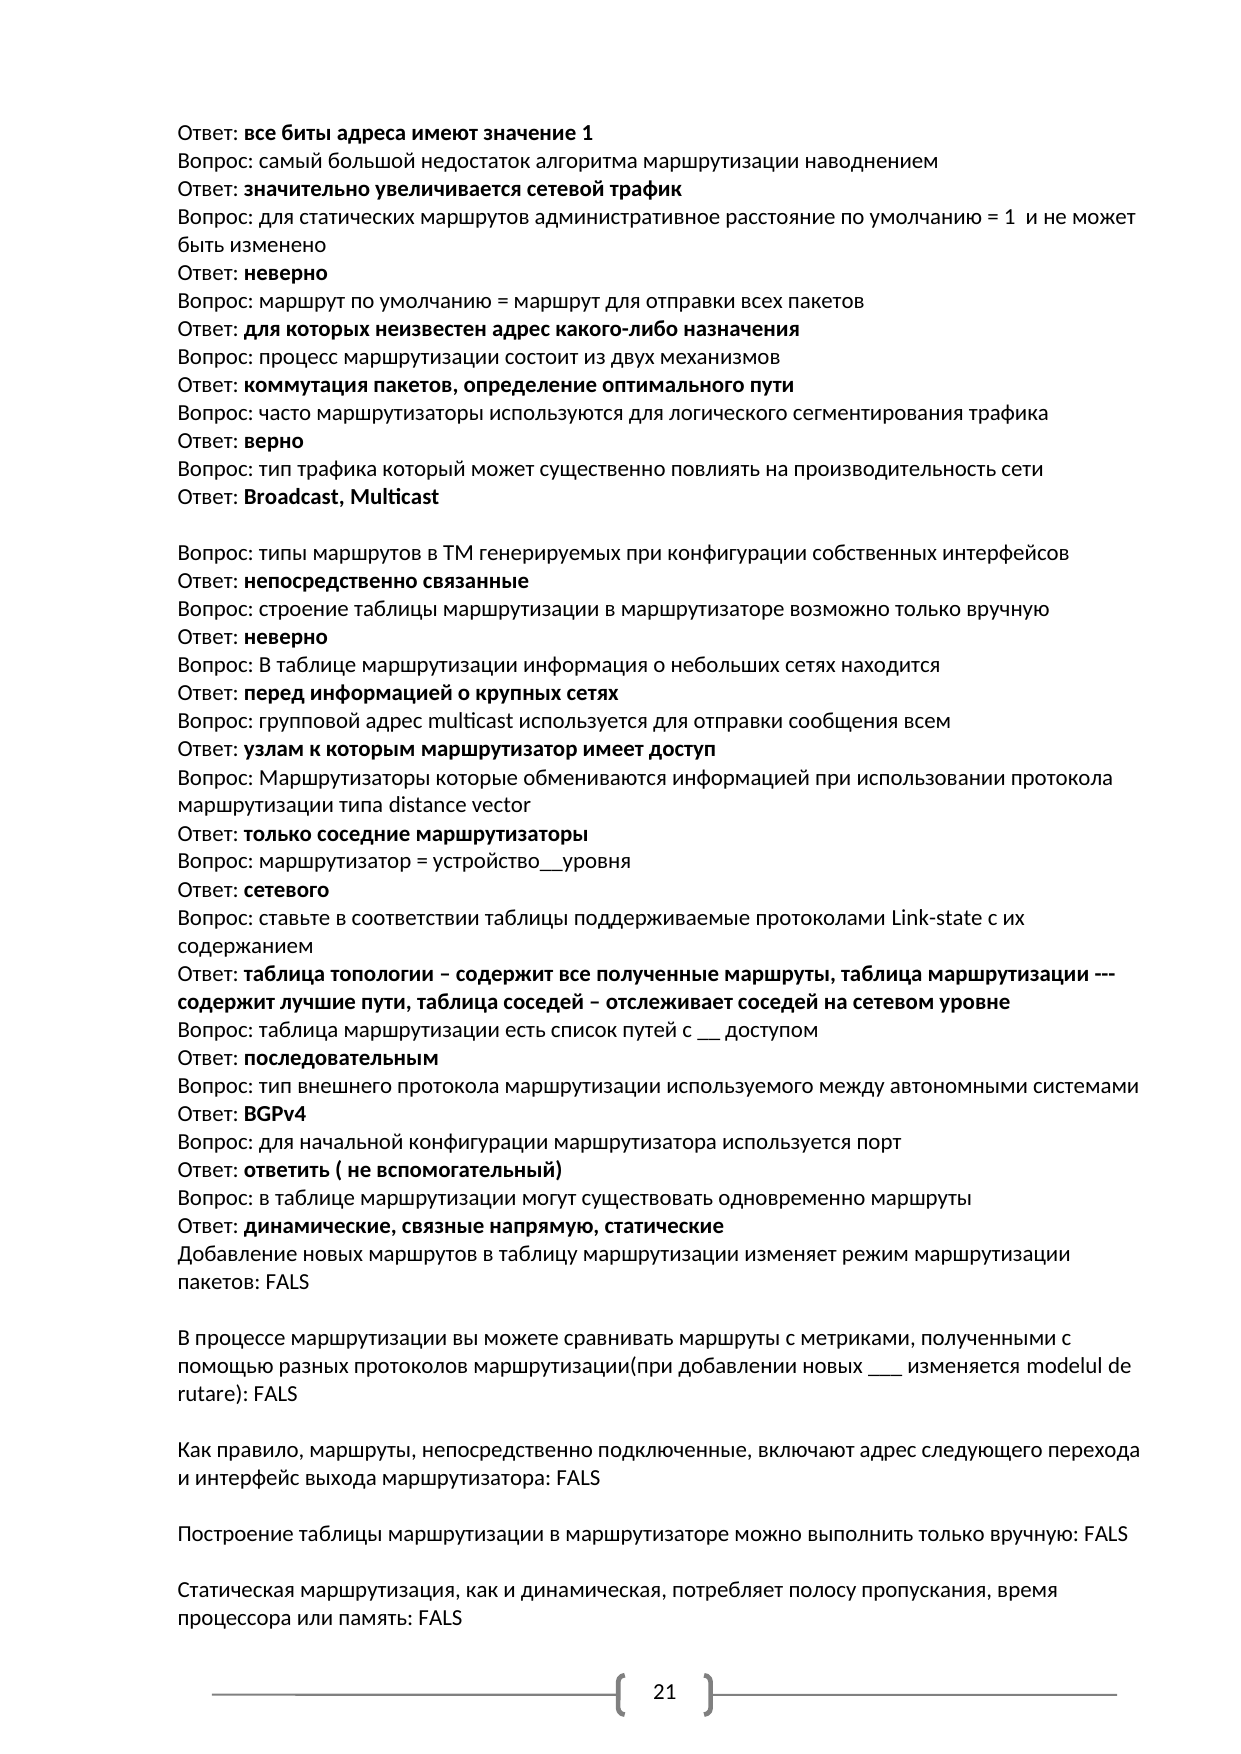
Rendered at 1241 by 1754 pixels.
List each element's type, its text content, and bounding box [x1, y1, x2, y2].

text Ответ: перед информацией о крупных сетях [177, 678, 1152, 707]
text Ответ: Broadcast, Multicast [177, 482, 1152, 510]
text Вопрос: типы маршрутов в ТМ генерируемых при конфигурации собственных интерфейсов [177, 538, 1152, 566]
text Вопрос: часто маршрутизаторы используются для логического сегментирования трафика [177, 398, 1152, 426]
text Ответ: BGPv4 [177, 1099, 1152, 1127]
text Ответ: неверно [177, 258, 1152, 286]
text Вопрос: для статических маршрутов административное расстояние по умолчанию = 1 и не может быть изменено [177, 202, 1152, 258]
text Вопрос: в таблице маршрутизации могут существовать одновременно маршруты [177, 1183, 1152, 1211]
text Ответ: динамические, связные напрямую, статические [177, 1211, 1152, 1239]
text Ответ: значительно увеличивается сетевой трафик [177, 174, 1152, 202]
text Вопрос: ставьте в соответствии таблицы поддерживаемые протоколами Link-state с их содержанием [177, 903, 1152, 959]
text Вопрос: процесс маршрутизации состоит из двух механизмов [177, 342, 1152, 370]
text Вопрос: тип внешнего протокола маршрутизации используемого между автономными системами [177, 1071, 1152, 1099]
text Ответ: неверно [177, 622, 1152, 651]
text Вопрос: самый большой недостаток алгоритма маршрутизации наводнением [177, 146, 1152, 174]
text Ответ: ответить ( не вспомогательный) [177, 1155, 1152, 1183]
text Вопрос: таблица маршрутизации есть список путей с __ доступом [177, 1015, 1152, 1043]
text Ответ: последовательным [177, 1043, 1152, 1071]
text Ответ: коммутация пакетов, определение оптимального пути [177, 370, 1152, 398]
text Вопрос: маршрутизатор = устройство__уровня [177, 847, 1152, 875]
text Вопрос: Маршрутизаторы которые обмениваются информацией при использовании протокола маршрутизации типа distance vector [177, 763, 1152, 819]
text Ответ: все биты адреса имеют значение 1 [177, 118, 1152, 146]
text Вопрос: маршрут по умолчанию = маршрут для отправки всех пакетов [177, 286, 1152, 314]
text Ответ: сетевого [177, 875, 1152, 903]
text Вопрос: В таблице маршрутизации информация о небольших сетях находится [177, 651, 1152, 678]
text Вопрос: строение таблицы маршрутизации в маршрутизаторе возможно только вручную [177, 594, 1152, 622]
text Вопрос: групповой адрес multicast используется для отправки сообщения всем [177, 707, 1152, 734]
text Ответ: верно [177, 426, 1152, 454]
text Вопрос: для начальной конфигурации маршрутизатора используется порт [177, 1127, 1152, 1155]
text Ответ: таблица топологии – содержит все полученные маршруты, таблица маршрутизации --- содержит лучшие пути, таблица соседей – отслеживает соседей на сетевом уровне [177, 959, 1152, 1015]
text Вопрос: тип трафика который может существенно повлиять на производительность сети [177, 454, 1152, 482]
text Ответ: узлам к которым маршрутизатор имеет доступ [177, 734, 1152, 763]
text Ответ: для которых неизвестен адрес какого-либо назначения [177, 314, 1152, 342]
text Ответ: только соседние маршрутизаторы [177, 819, 1152, 847]
text Ответ: непосредственно связанные [177, 566, 1152, 594]
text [177, 1239, 1152, 1631]
